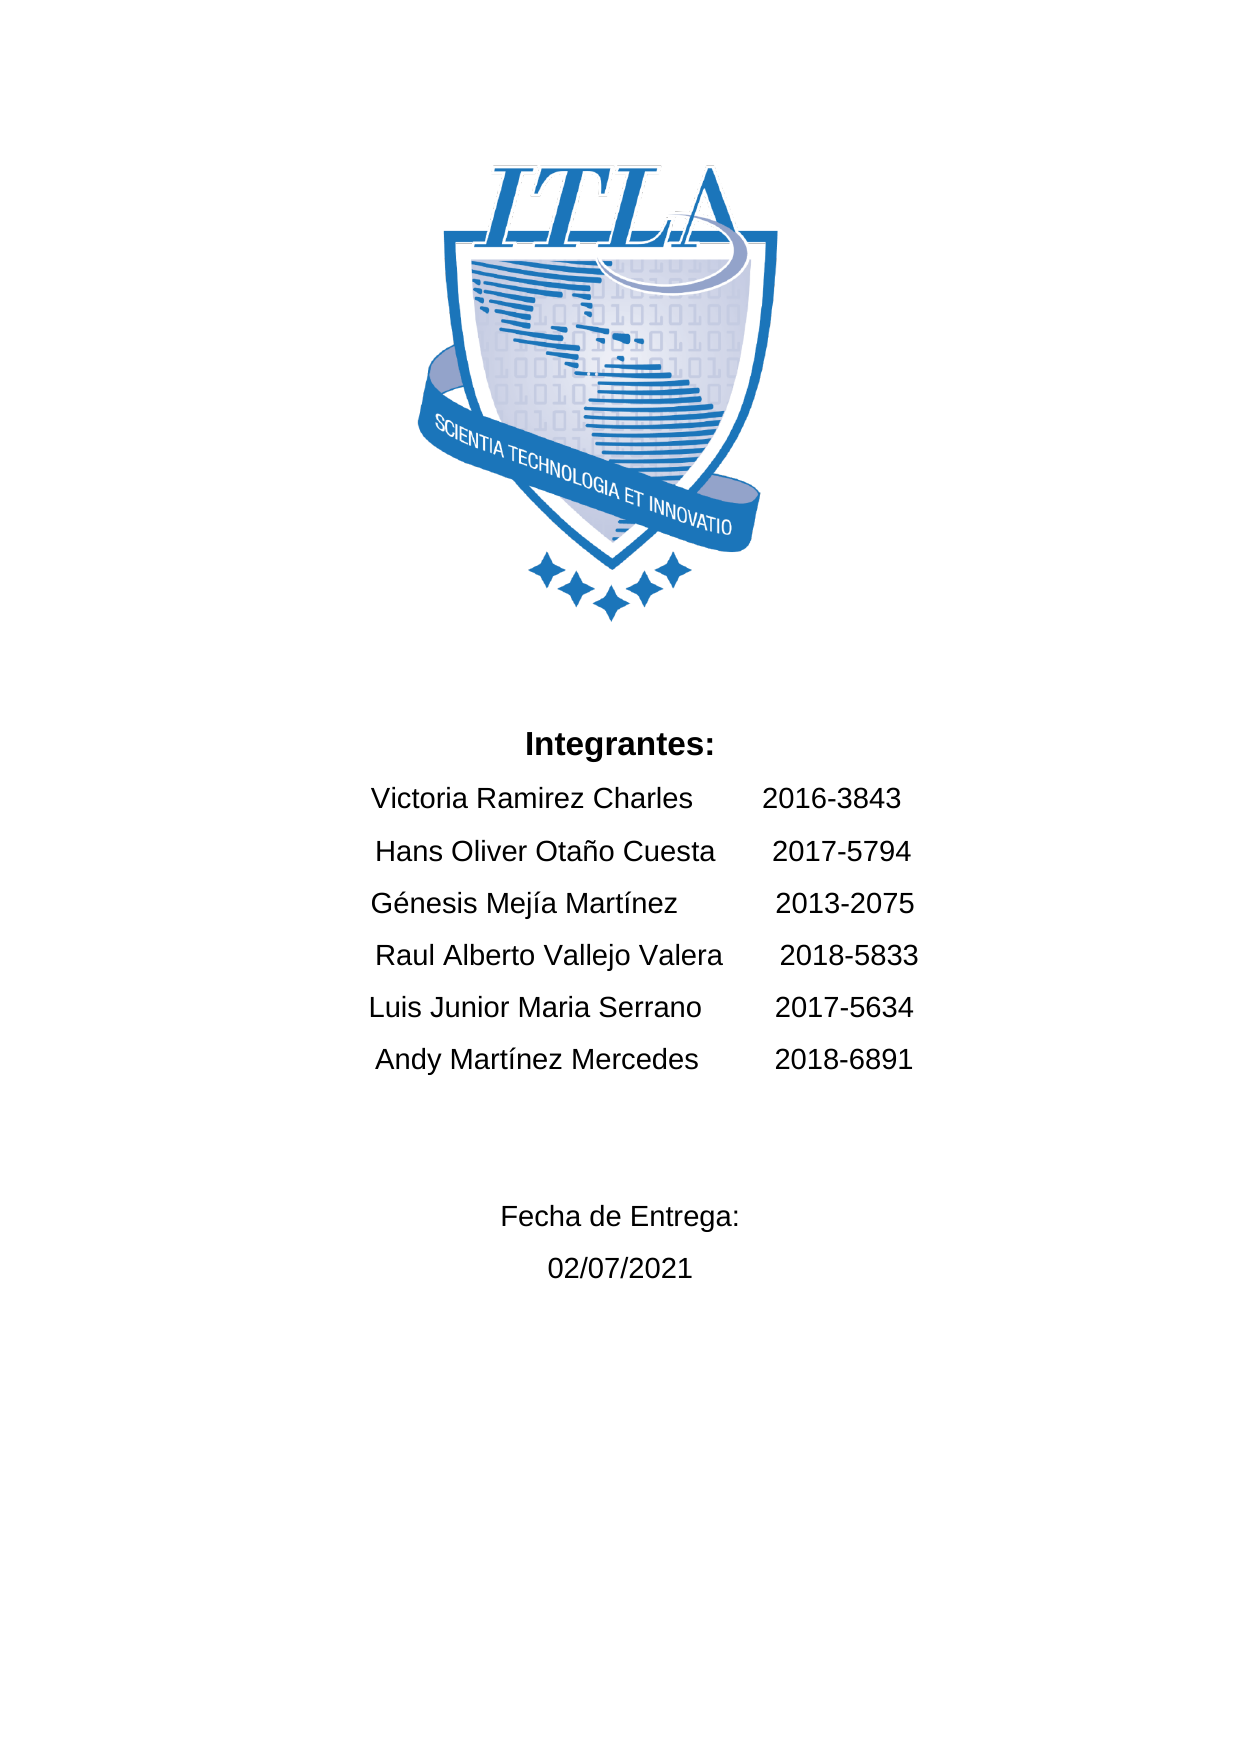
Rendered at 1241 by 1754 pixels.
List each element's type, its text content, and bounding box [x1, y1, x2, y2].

text Raul Alberto Vallejo Valera 2018-5833 [300, 938, 1090, 971]
text 02/07/2021 [150, 1251, 1090, 1284]
text Victoria Ramirez Charles 2016-3843 [150, 781, 1090, 815]
text Hans Oliver Otaño Cuesta 2017-5794 [300, 833, 1090, 867]
text Andy Martínez Mercedes 2018-6891 [150, 1042, 1090, 1076]
text Fecha de Entrega: [150, 1199, 1090, 1232]
text Génesis Mejía Martínez 2013-2075 [150, 886, 1090, 919]
picture [350, 150, 863, 638]
text Luis Junior Maria Serrano 2017-5634 [150, 990, 1090, 1024]
text Integrantes: [150, 724, 1090, 762]
